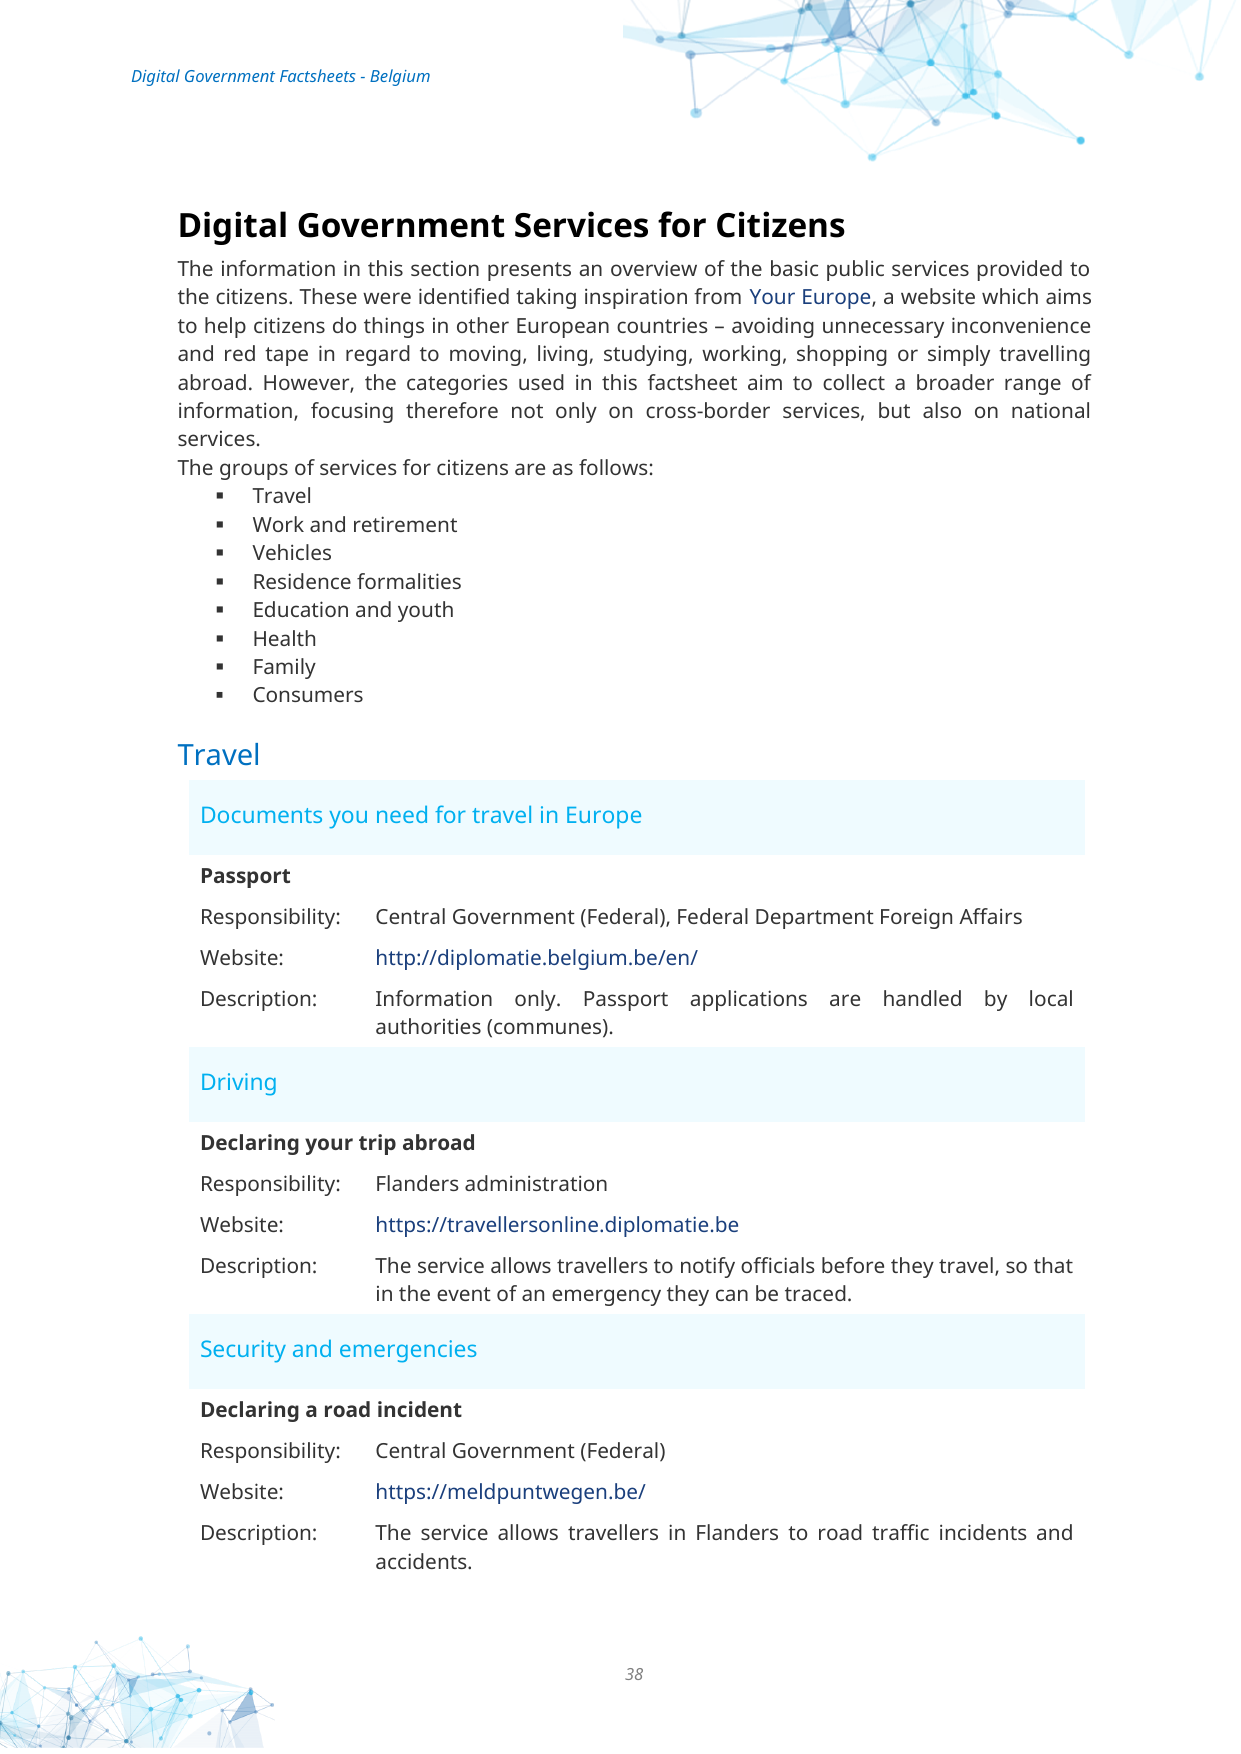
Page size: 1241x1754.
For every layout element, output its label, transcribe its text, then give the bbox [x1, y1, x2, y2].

table_cell Driving [189, 1047, 1085, 1122]
table_cell Responsibility: [189, 1430, 364, 1471]
list Residence formalities [215, 567, 1092, 595]
table_cell Responsibility: [189, 1163, 364, 1204]
list Education and youth [215, 595, 1092, 624]
table_cell Information only. Passport applications are handled by local authorities (communes). [364, 978, 1085, 1047]
table_cell The service allows travellers in Flanders to road traffic incidents and accidents. [364, 1512, 1085, 1581]
table_header Documents you need for travel in Europe [189, 780, 1085, 855]
text The information in this section presents an overview of the basic public services provided to the citizens. These were identified taking inspiration from Your Europe, a website which aims to help citizens do things in other European countries – avoiding unnecessary inconvenience and red tape in regard to moving, living, studying, working, shopping or simply travelling abroad. However, the categories used in this factsheet aim to collect a broader range of information, focusing therefore not only on cross-border services, but also on national services. [177, 254, 1092, 453]
table_cell Central Government (Federal) [364, 1430, 1085, 1471]
table_cell Passport [189, 855, 1085, 896]
table_cell Website: [189, 1204, 364, 1245]
table_cell Security and emergencies [189, 1314, 1085, 1389]
table_cell Description: [189, 1512, 364, 1581]
table_cell https://travellersonline.diplomatie.be [364, 1204, 1085, 1245]
text The groups of services for citizens are as follows: [177, 453, 1092, 481]
table_cell https://meldpuntwegen.be/ [364, 1471, 1085, 1512]
table_cell Website: [189, 1471, 364, 1512]
subtitle Travel [177, 734, 1092, 774]
table_cell Declaring your trip abroad [189, 1122, 1085, 1163]
table_cell Description: [189, 978, 364, 1047]
subtitle Digital Government Services for Citizens [177, 202, 1092, 248]
table_cell Website: [189, 937, 364, 978]
table_cell The service allows travellers to notify officials before they travel, so that in the event of an emergency they can be traced. [364, 1245, 1085, 1314]
list Travel [215, 481, 1092, 510]
list Vehicles [215, 538, 1092, 567]
table_cell http://diplomatie.belgium.be/en/ [364, 937, 1085, 978]
list Health [215, 624, 1092, 652]
table_cell Declaring a road incident [189, 1389, 1085, 1430]
table_cell Description: [189, 1245, 364, 1314]
list Consumers [215, 681, 1092, 709]
list Work and retirement [215, 510, 1092, 538]
table_cell Flanders administration [364, 1163, 1085, 1204]
table_cell Responsibility: [189, 896, 364, 937]
table_cell Central Government (Federal), Federal Department Foreign Affairs [364, 896, 1085, 937]
list Family [215, 652, 1092, 681]
